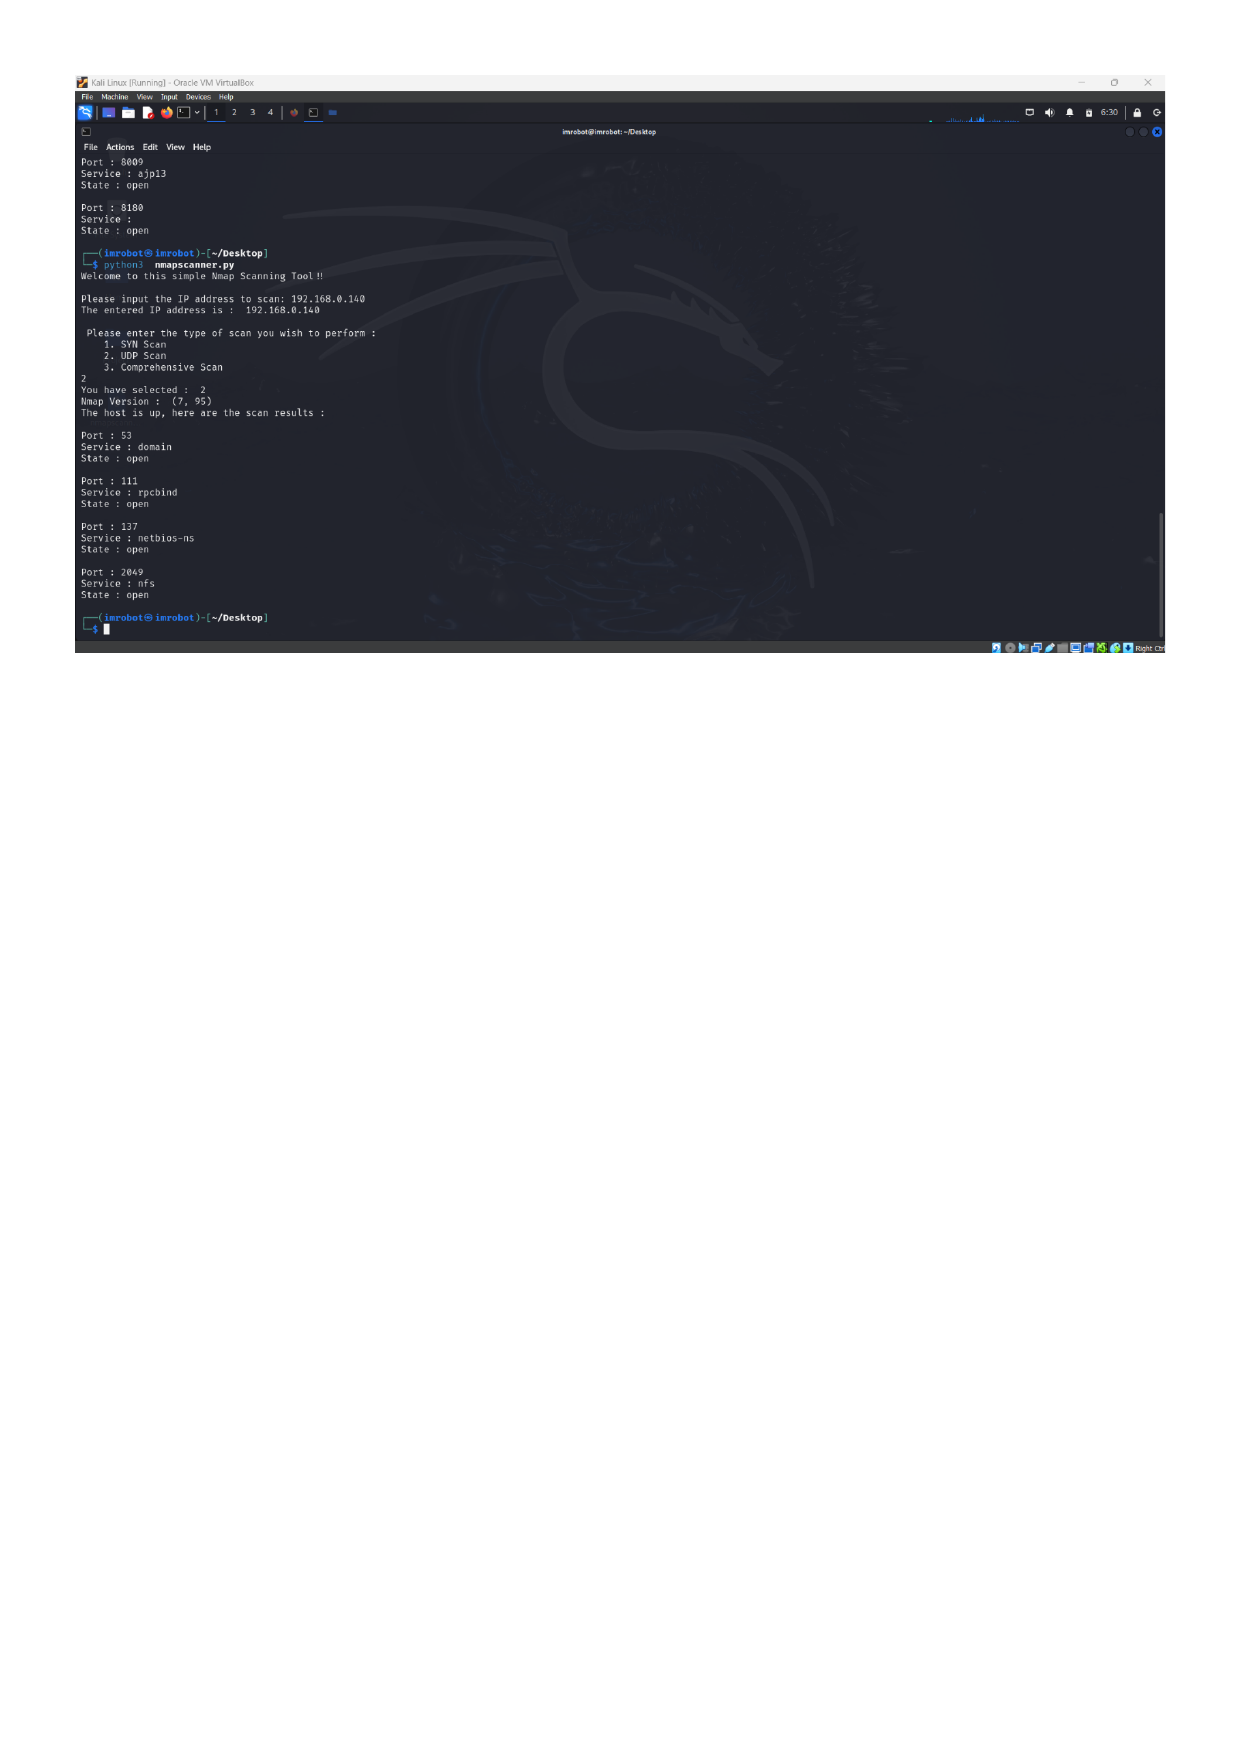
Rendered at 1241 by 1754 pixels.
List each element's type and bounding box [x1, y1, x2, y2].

picture [75, 75, 1166, 653]
